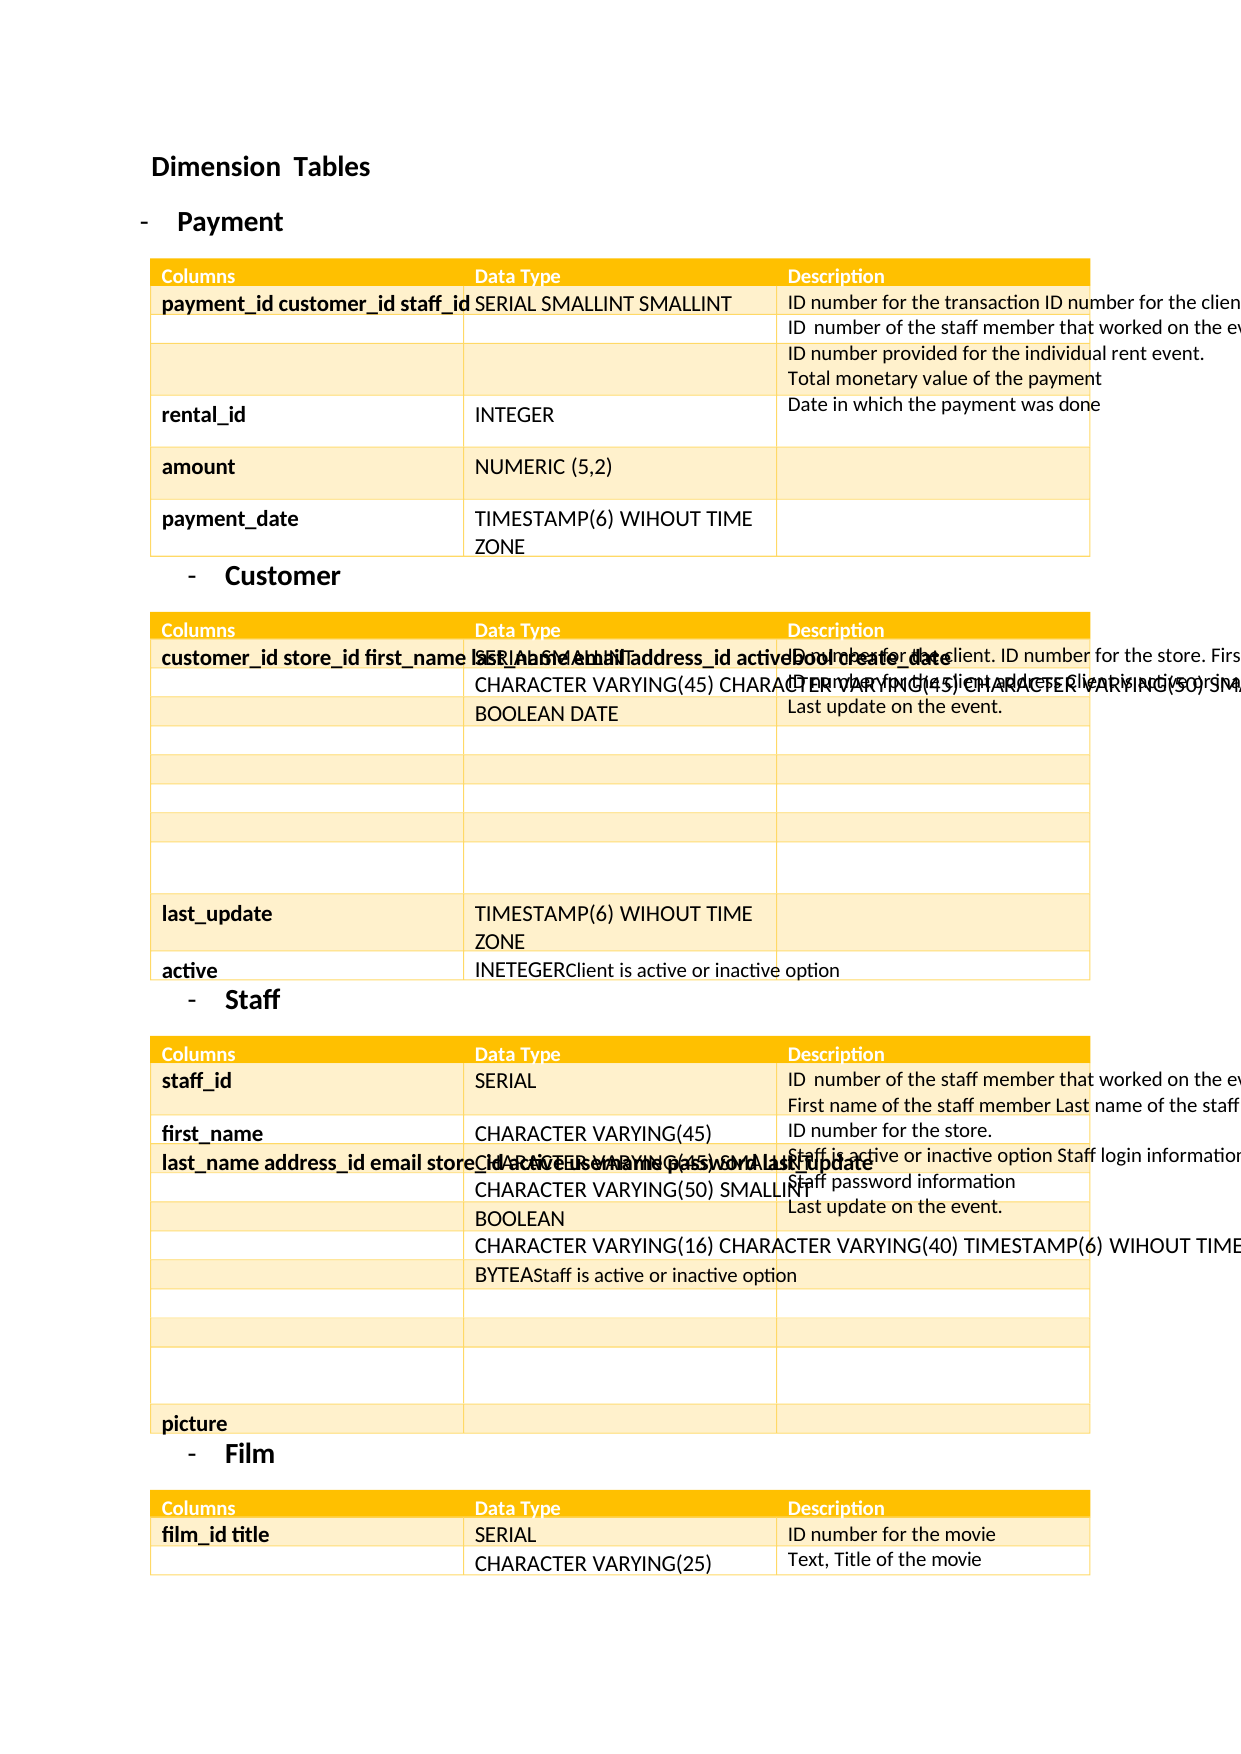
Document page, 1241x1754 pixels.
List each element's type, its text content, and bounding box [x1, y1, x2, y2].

text Dimension Tables [149, 148, 372, 184]
list Payment [139, 203, 381, 239]
list Film [187, 1033, 1103, 1471]
list Staff [187, 609, 1103, 1016]
list Customer [187, 256, 1103, 592]
